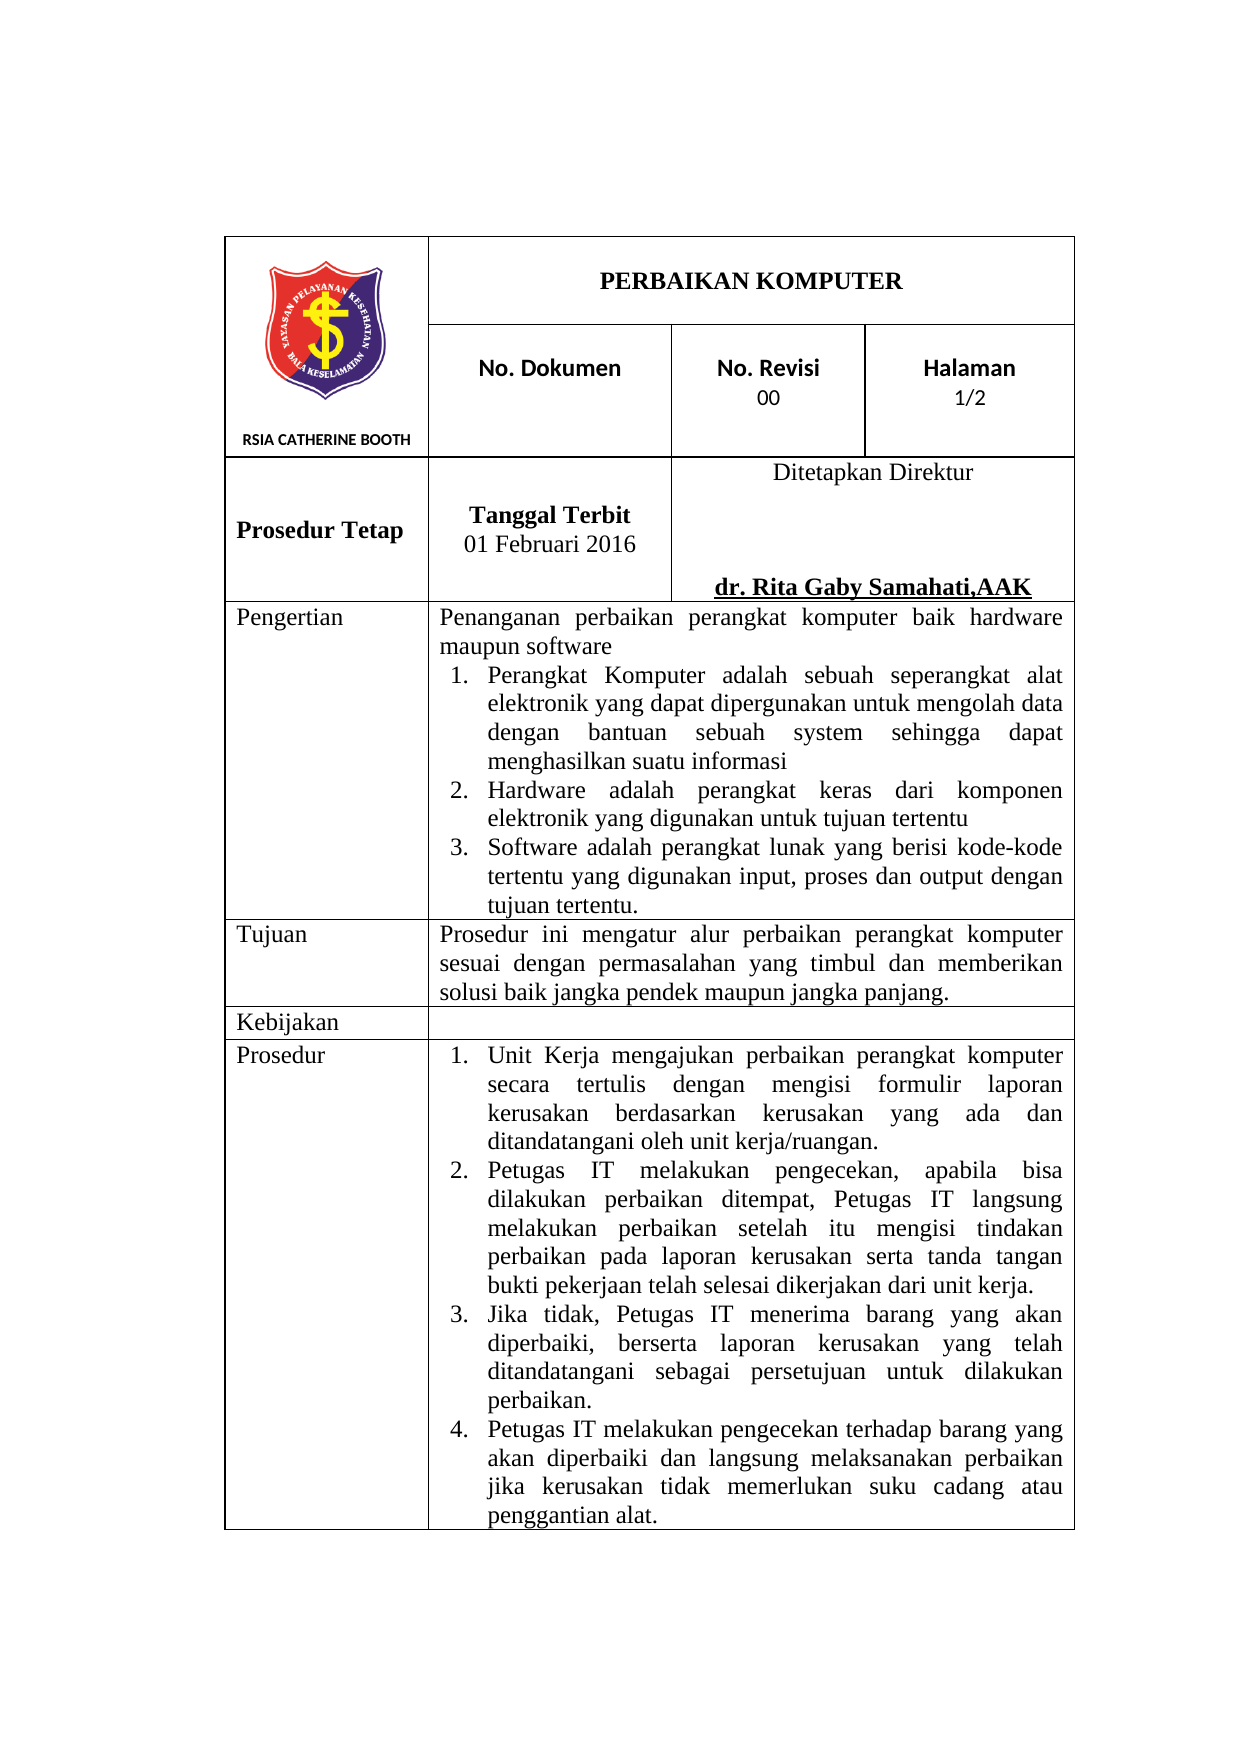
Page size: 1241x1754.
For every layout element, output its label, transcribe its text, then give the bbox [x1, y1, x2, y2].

table_cell Prosedur ini mengatur alur perbaikan perangkat komputer sesuai dengan permasalahan yang timbul dan memberikan solusi baik jangka pendek maupun jangka panjang. [429, 920, 1074, 1006]
table_cell Tujuan [226, 920, 428, 1006]
table_cell No. Revisi 00 [672, 325, 864, 456]
table_cell Unit Kerja mengajukan perbaikan perangkat komputer secara tertulis dengan mengisi formulir laporan kerusakan berdasarkan kerusakan yang ada dan ditandatangani oleh unit kerja/ruangan. Petugas IT melakukan pengecekan, apabila bisa dilakukan perbaikan ditempat, Petugas IT langsung melakukan perbaikan setelah itu mengisi tindakan perbaikan pada laporan kerusakan serta tanda tangan bukti pekerjaan telah selesai dikerjakan dari unit kerja. Jika tidak, Petugas IT menerima barang yang akan diperbaiki, berserta laporan kerusakan yang telah ditandatangani sebagai persetujuan untuk dilakukan perbaikan. Petugas IT melakukan pengecekan terhadap barang yang akan diperbaiki dan langsung melaksanakan perbaikan jika kerusakan tidak memerlukan suku cadang atau penggantian alat. [429, 1040, 1074, 1529]
table_cell Penanganan perbaikan perangkat komputer baik hardware maupun software Perangkat Komputer adalah sebuah seperangkat alat elektronik yang dapat dipergunakan untuk mengolah data dengan bantuan sebuah system sehingga dapat menghasilkan suatu informasi Hardware adalah perangkat keras dari komponen elektronik yang digunakan untuk tujuan tertentu Software adalah perangkat lunak yang berisi kode-kode tertentu yang digunakan input, proses dan output dengan tujuan tertentu. [429, 602, 1074, 918]
table_cell Prosedur [226, 1040, 428, 1529]
table_header RSIA CATHERINE BOOTH [226, 237, 428, 456]
table_cell [429, 1007, 1074, 1039]
table_cell Kebijakan [226, 1007, 428, 1039]
table_cell No. Dokumen [429, 325, 671, 456]
table_cell Prosedur Tetap [226, 458, 428, 601]
table_header PERBAIKAN KOMPUTER [429, 237, 1074, 323]
picture [245, 261, 410, 400]
table_cell Ditetapkan Direktur dr. Rita Gaby Samahati,AAK [672, 458, 1074, 601]
table_cell Tanggal Terbit 01 Februari 2016 [429, 458, 671, 601]
table_cell Halaman 1/2 [866, 325, 1074, 456]
table_cell Pengertian [226, 602, 428, 918]
